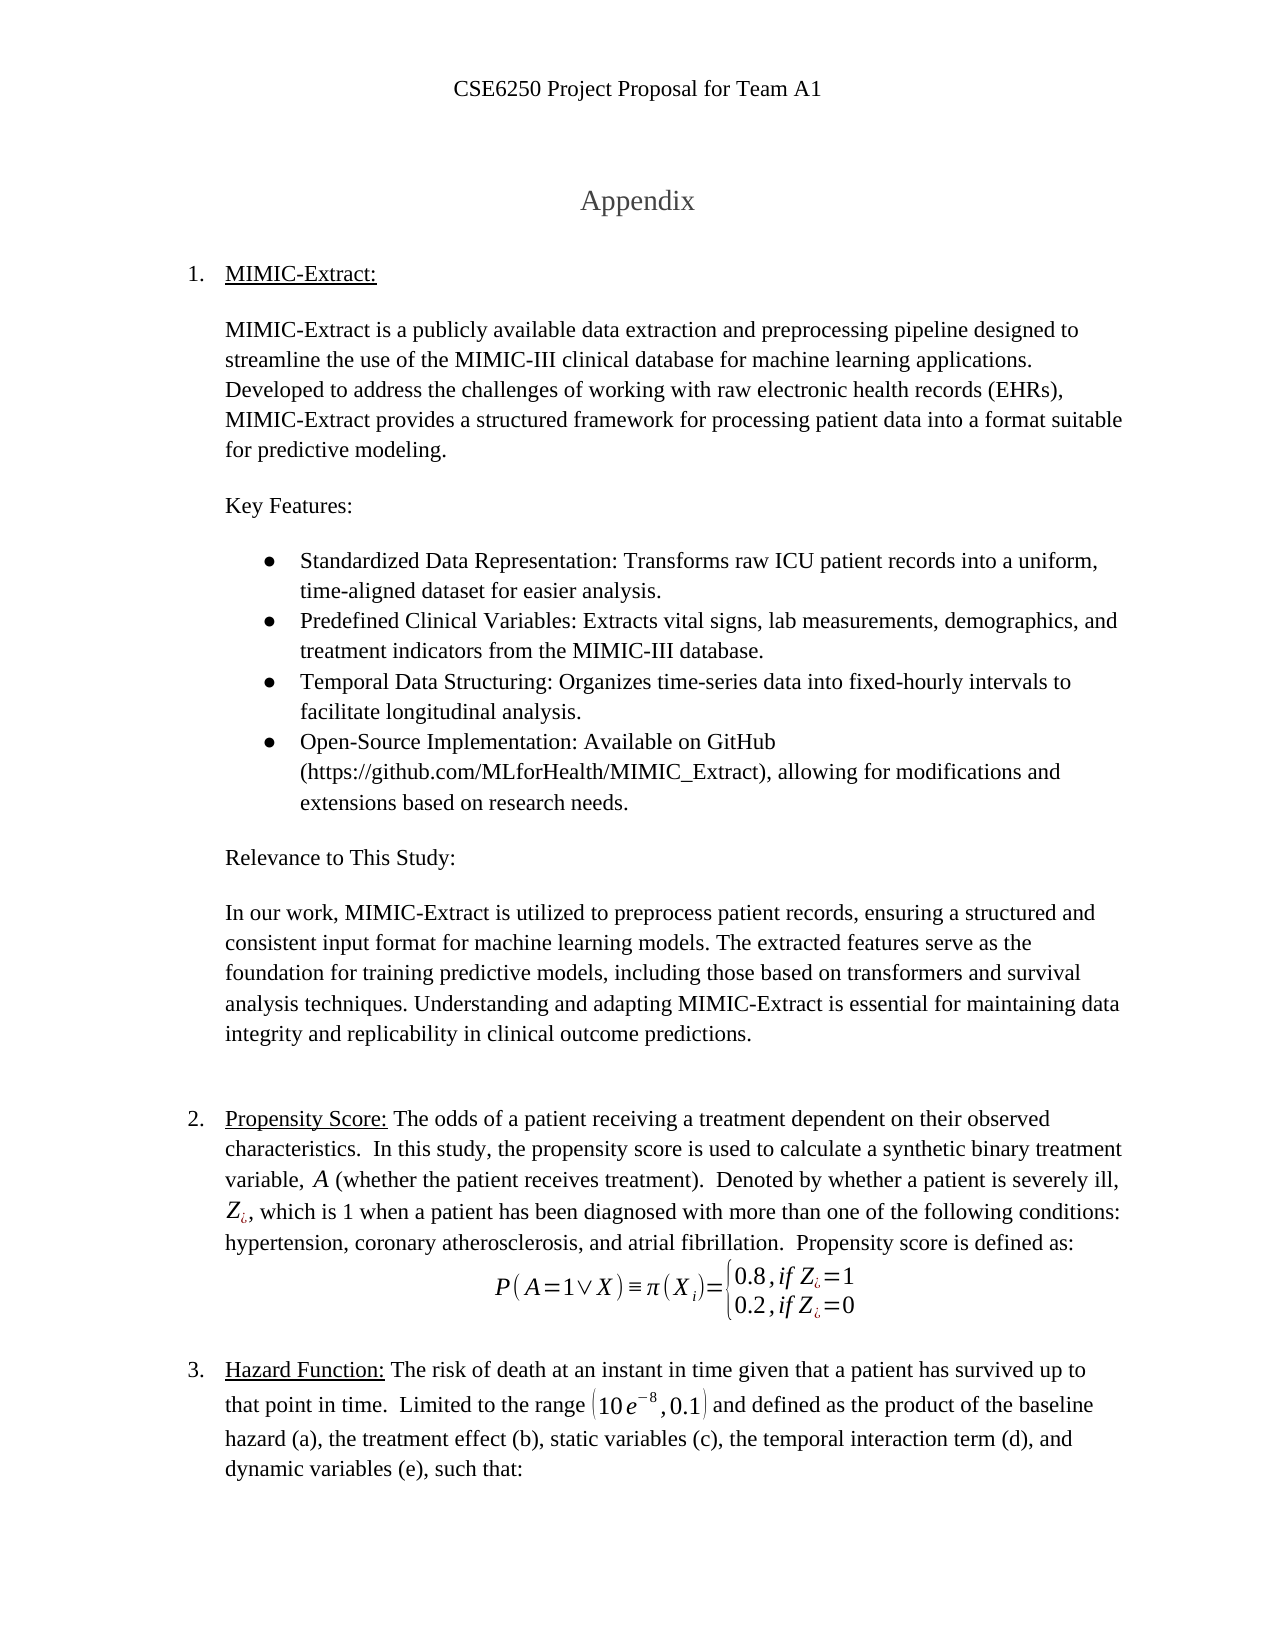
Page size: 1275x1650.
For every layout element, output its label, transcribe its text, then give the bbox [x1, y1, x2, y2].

list Hazard Function: The risk of death at an instant in time given that a patient has survived up to that point in time. Limited to the range and defined as the product of the baseline hazard (a), the treatment effect (b), static variables (c), the temporal interaction term (d), and dynamic variables (e), such that: [187, 1356, 1125, 1482]
list Open-Source Implementation: Available on GitHub (https://github.com/MLforHealth/MIMIC_Extract), allowing for modifications and extensions based on research needs. [262, 728, 1125, 815]
subtitle Appendix [150, 183, 1125, 217]
list MIMIC-Extract: [187, 260, 1125, 287]
list Propensity Score: The odds of a patient receiving a treatment dependent on their observed characteristics. In this study, the propensity score is used to calculate a synthetic binary treatment variable, (whether the patient receives treatment). Denoted by whether a patient is severely ill, , which is 1 when a patient has been diagnosed with more than one of the following conditions: hypertension, coronary atherosclerosis, and atrial fibrillation. Propensity score is defined as: [187, 1105, 1125, 1255]
list Standardized Data Representation: Transforms raw ICU patient records into a uniform, time-aligned dataset for easier analysis. [262, 547, 1125, 603]
text Key Features: [150, 492, 1125, 518]
list Predefined Clinical Variables: Extracts vital signs, lab measurements, demographics, and treatment indicators from the MIMIC-III database. [262, 607, 1125, 664]
text MIMIC-Extract is a publicly available data extraction and preprocessing pipeline designed to streamline the use of the MIMIC-III clinical database for machine learning applications. Developed to address the challenges of working with raw electronic health records (EHRs), MIMIC-Extract provides a structured framework for processing patient data into a format suitable for predictive modeling. [225, 316, 1125, 463]
list Temporal Data Structuring: Organizes time-series data into fixed-hourly intervals to facilitate longitudinal analysis. [262, 668, 1125, 724]
text Relevance to This Study: [150, 844, 1125, 870]
text In our work, MIMIC-Extract is utilized to preprocess patient records, ensuring a structured and consistent input format for machine learning models. The extracted features serve as the foundation for training predictive models, including those based on transformers and survival analysis techniques. Understanding and adapting MIMIC-Extract is essential for maintaining data integrity and replicability in clinical outcome predictions. [225, 899, 1125, 1046]
